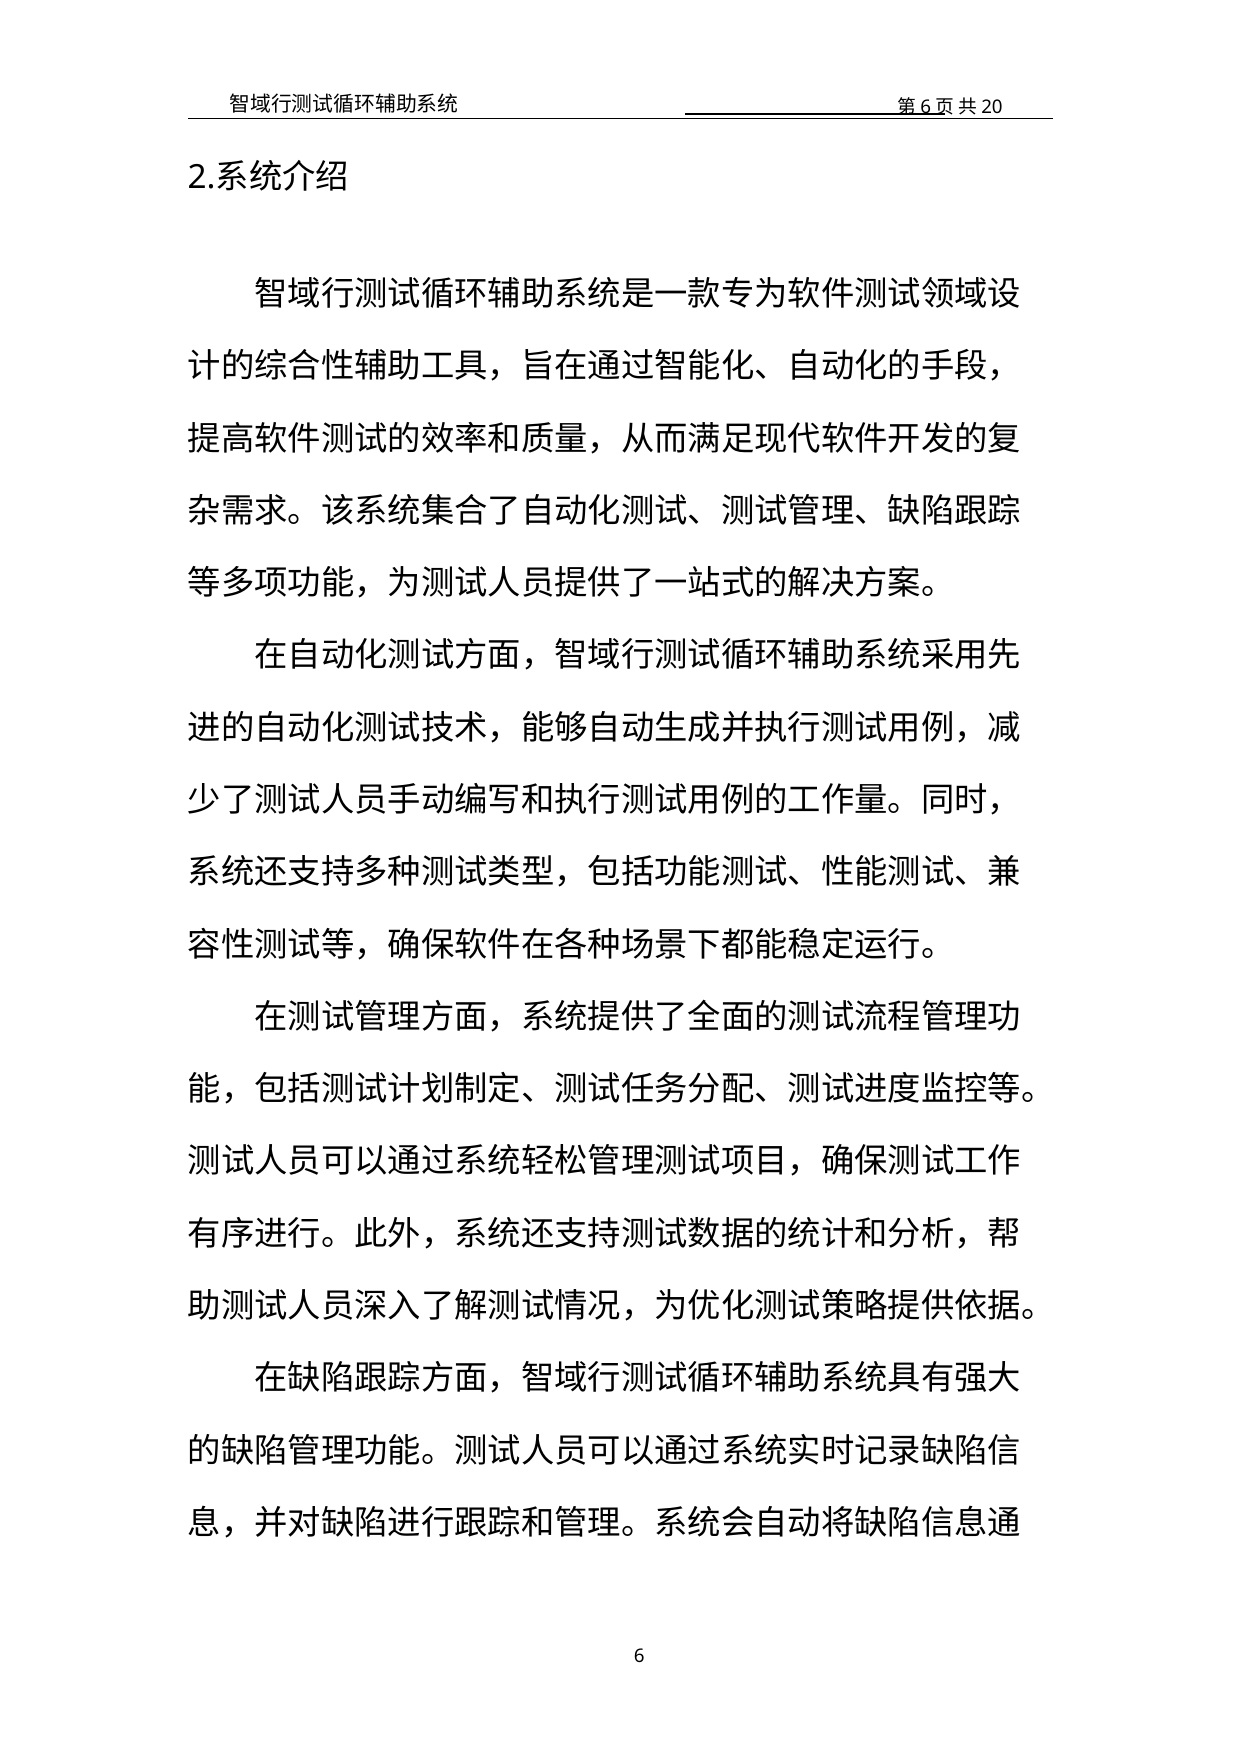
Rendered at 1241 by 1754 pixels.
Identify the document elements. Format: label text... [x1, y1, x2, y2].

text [187, 1351, 1053, 1544]
text 在测试管理方面，系统提供了全面的测试流程管理功能，包括测试计划制定、测试任务分配、测试进度监控等。测试人员可以通过系统轻松管理测试项目，确保测试工作有序进行。此外，系统还支持测试数据的统计和分析，帮助测试人员深入了解测试情况，为优化测试策略提供依据。 [187, 989, 1053, 1327]
text 在自动化测试方面，智域行测试循环辅助系统采用先进的自动化测试技术，能够自动生成并执行测试用例，减少了测试人员手动编写和执行测试用例的工作量。同时，系统还支持多种测试类型，包括功能测试、性能测试、兼容性测试等，确保软件在各种场景下都能稳定运行。 [187, 628, 1053, 966]
subtitle 系统介绍 [187, 150, 1053, 198]
text 智域行测试循环辅助系统是一款专为软件测试领域设计的综合性辅助工具，旨在通过智能化、自动化的手段，提高软件测试的效率和质量，从而满足现代软件开发的复杂需求。该系统集合了自动化测试、测试管理、缺陷跟踪等多项功能，为测试人员提供了一站式的解决方案。 [187, 267, 1053, 604]
